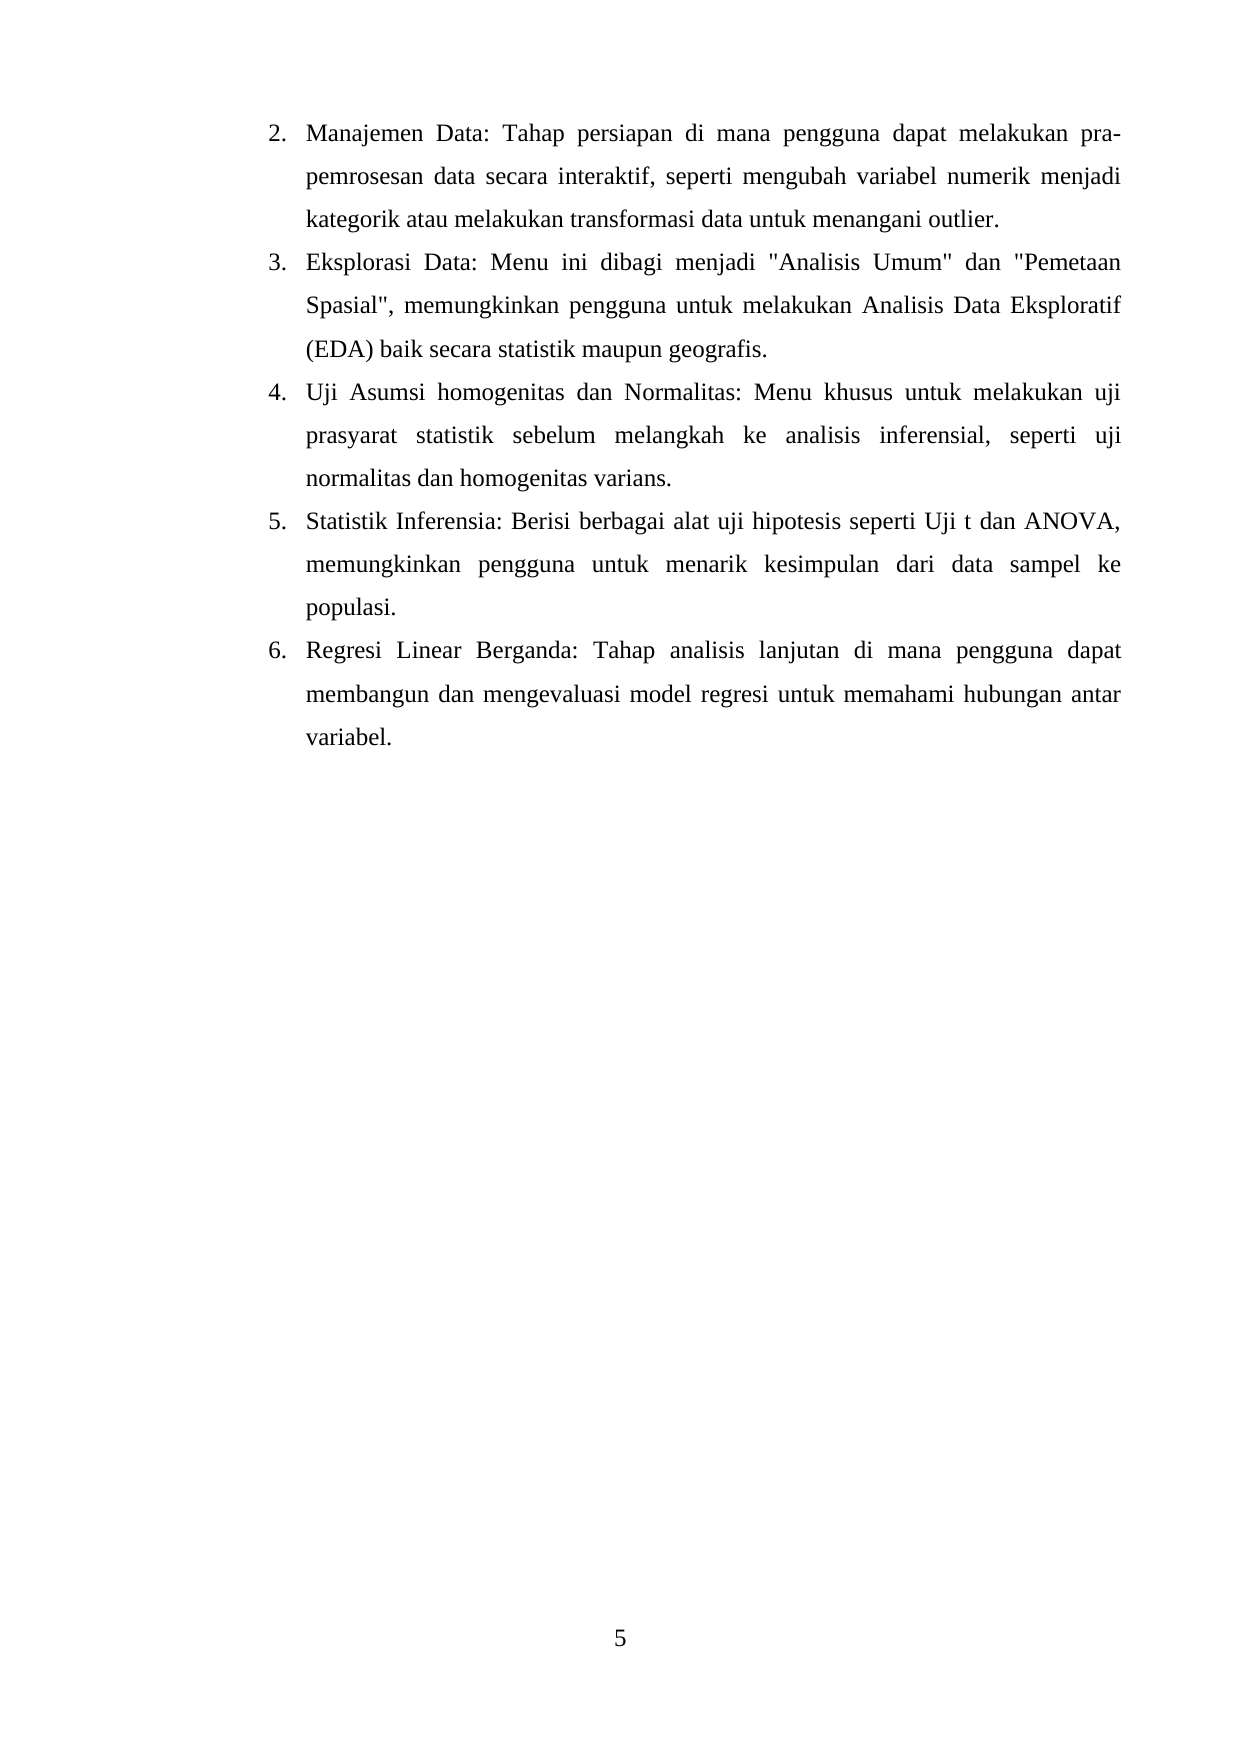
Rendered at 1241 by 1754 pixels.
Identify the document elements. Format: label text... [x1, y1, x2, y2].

list Manajemen Data: Tahap persiapan di mana pengguna dapat melakukan pra-pemrosesan data secara interaktif, seperti mengubah variabel numerik menjadi kategorik atau melakukan transformasi data untuk menangani outlier. [268, 118, 1122, 233]
list Eksplorasi Data: Menu ini dibagi menjadi "Analisis Umum" dan "Pemetaan Spasial", memungkinkan pengguna untuk melakukan Analisis Data Eksploratif (EDA) baik secara statistik maupun geografis. [268, 247, 1122, 362]
list Regresi Linear Berganda: Tahap analisis lanjutan di mana pengguna dapat membangun dan mengevaluasi model regresi untuk memahami hubungan antar variabel. [268, 636, 1122, 751]
list Statistik Inferensia: Berisi berbagai alat uji hipotesis seperti Uji t dan ANOVA, memungkinkan pengguna untuk menarik kesimpulan dari data sampel ke populasi. [268, 506, 1122, 621]
list Uji Asumsi homogenitas dan Normalitas: Menu khusus untuk melakukan uji prasyarat statistik sebelum melangkah ke analisis inferensial, seperti uji normalitas dan homogenitas varians. [268, 377, 1122, 492]
